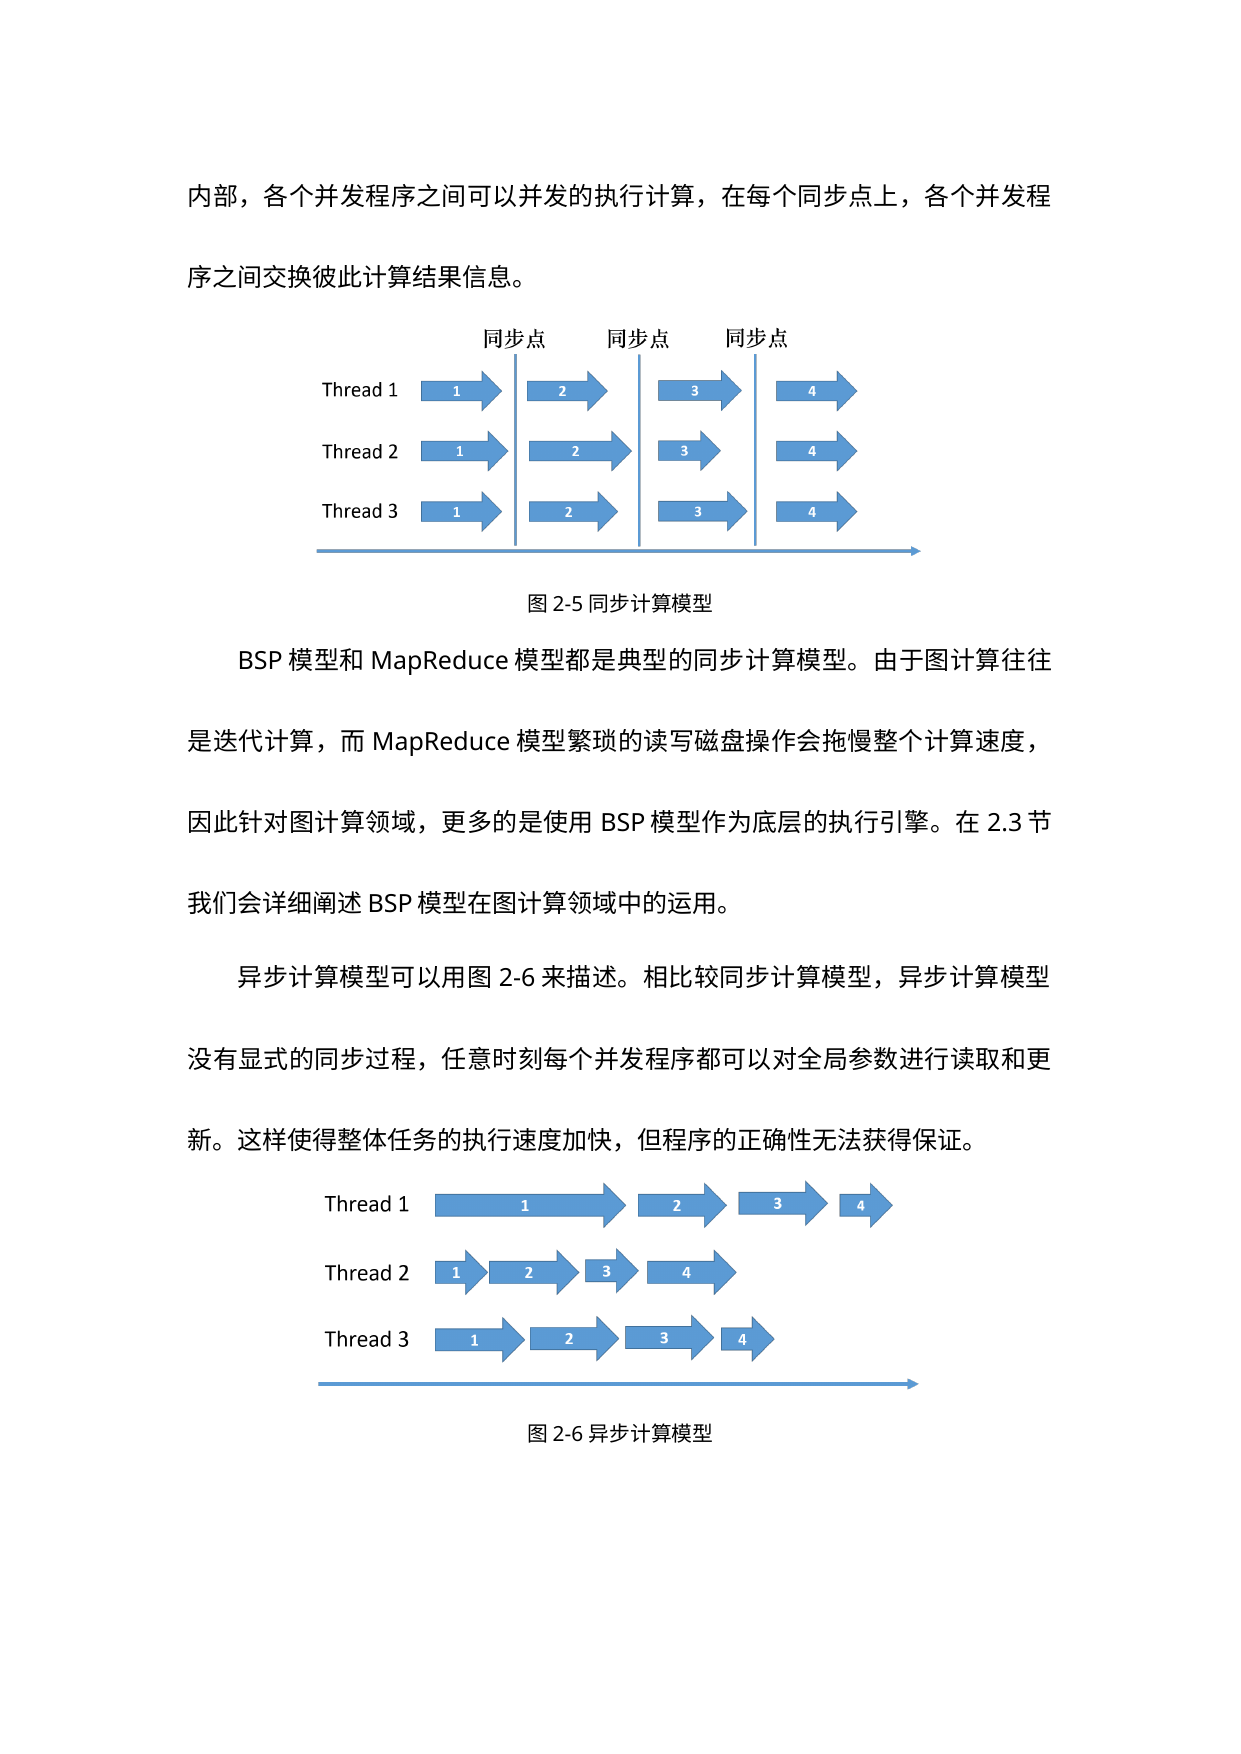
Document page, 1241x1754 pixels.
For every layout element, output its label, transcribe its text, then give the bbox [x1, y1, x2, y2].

picture [311, 1180, 930, 1395]
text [187, 162, 1053, 308]
text BSP模型和MapReduce模型都是典型的同步计算模型。由于图计算往往是迭代计算，而MapReduce模型繁琐的读写磁盘操作会拖慢整个计算速度，因此针对图计算领域，更多的是使用BSP模型作为底层的执行引擎。在2.3节我们会详细阐述BSP模型在图计算领域中的运用。 [187, 626, 1053, 934]
picture [309, 317, 931, 561]
text 异步计算模型可以用图2-6来描述。相比较同步计算模型，异步计算模型没有显式的同步过程，任意时刻每个并发程序都可以对全局参数进行读取和更新。这样使得整体任务的执行速度加快，但程序的正确性无法获得保证。 [187, 943, 1053, 1171]
